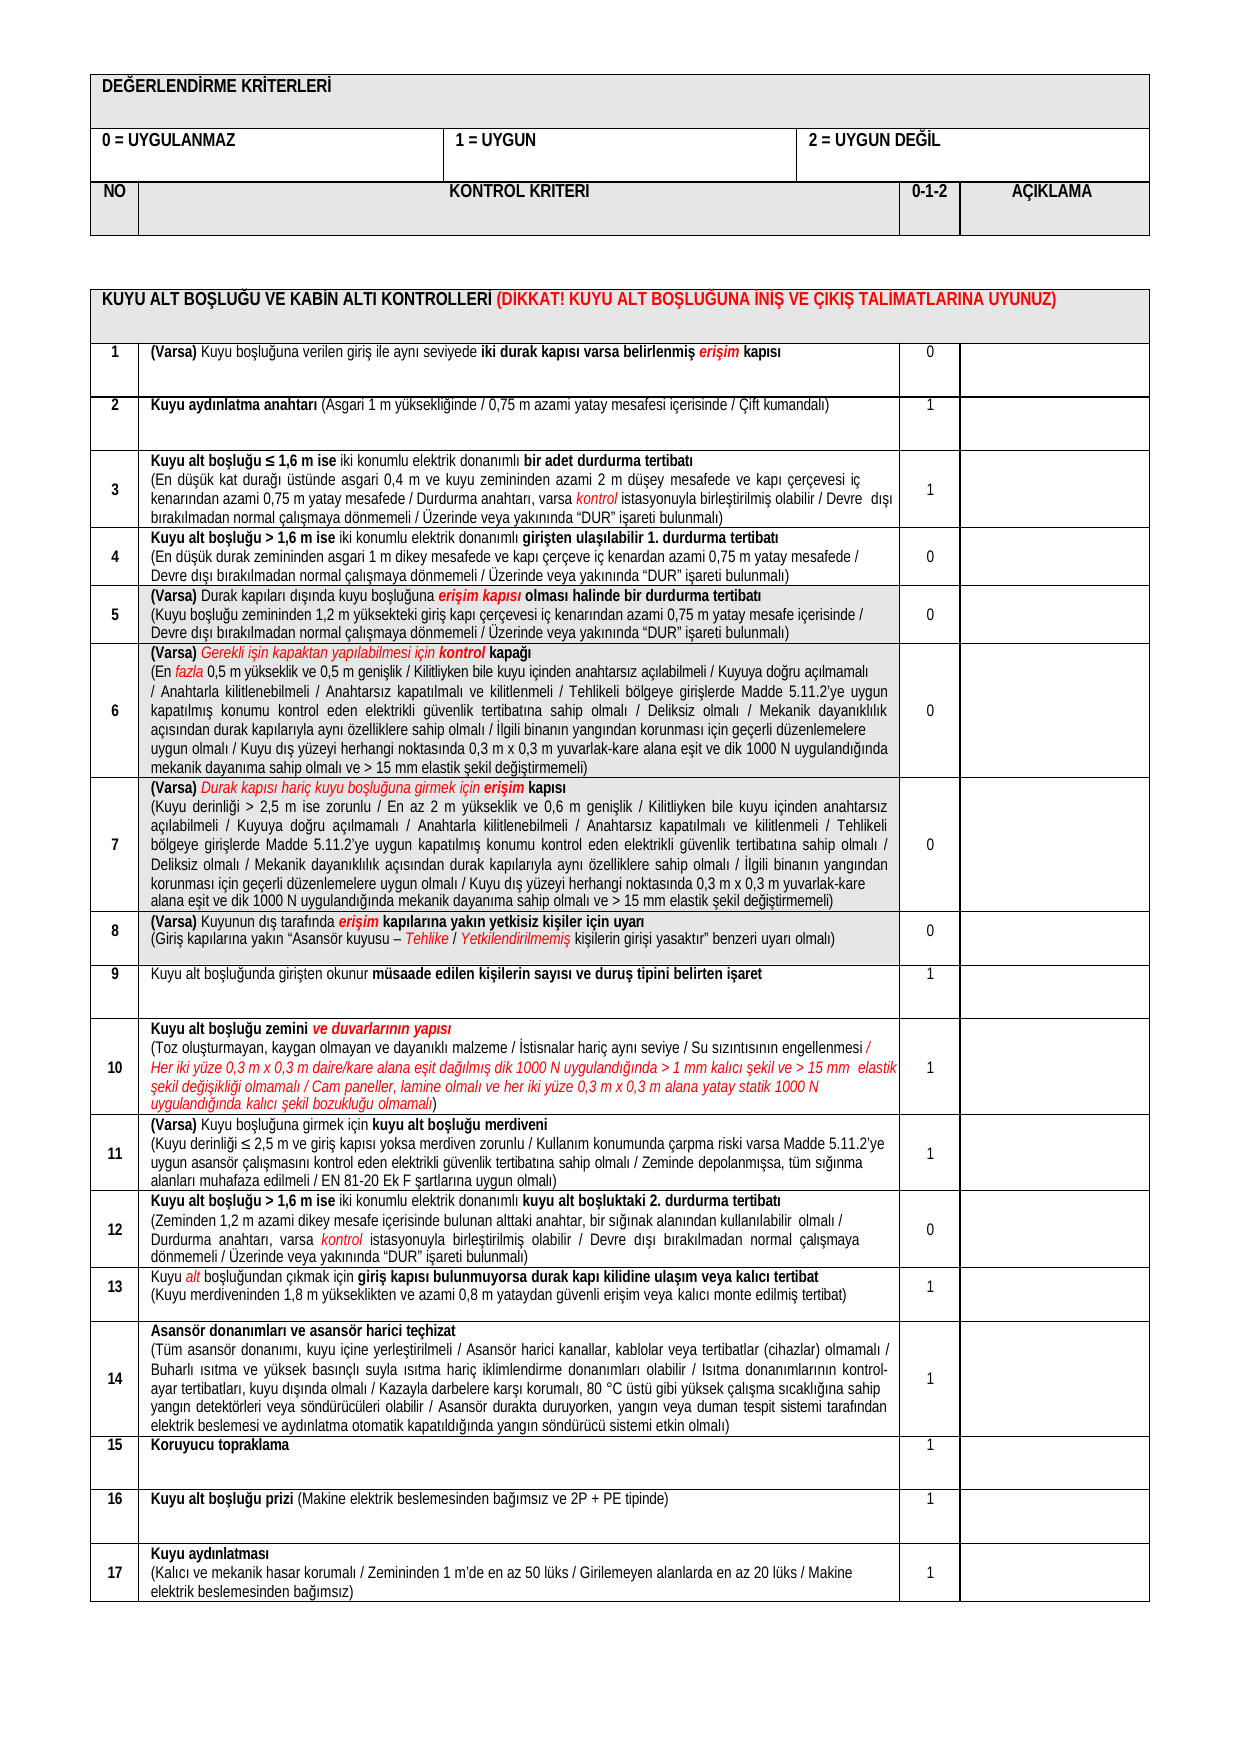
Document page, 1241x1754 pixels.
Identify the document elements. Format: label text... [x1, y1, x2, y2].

table_cell 1 [900, 1268, 959, 1321]
table_cell 1 [900, 1322, 959, 1436]
table_cell (Varsa) Kuyunun dış tarafında erişim kapılarına yakın yetkisiz kişiler için uyarı (Giriş kapılarına yakın “Asansör kuyusu – Tehlike / Yetkilendirilmemiş kişilerin girişi yasaktır” benzeri uyarı olmalı) [139, 912, 899, 964]
table_cell 0 [900, 644, 959, 777]
table_cell KUYU ALT BOŞLUĞU VE KABİN ALTI KONTROLLERİ (DİKKAT! KUYU ALT BOŞLUĞUNA İNİŞ VE ÇIKIŞ TALİMATLARINA UYUNUZ) [91, 290, 1149, 343]
table_cell 1 [900, 1490, 959, 1543]
table_cell 1 [900, 1019, 959, 1114]
table_cell Kuyu alt boşluğu ≤ 1,6 m ise iki konumlu elektrik donanımlı bir adet durdurma tertibatı (En düşük kat durağı üstünde asgari 0,4 m ve kuyu zemininden azami 2 m düşey mesafede ve kapı çerçevesi iç kenarından azami 0,75 m yatay mesafede / Durdurma anahtarı, varsa kontrol istasyonuyla birleştirilmiş olabilir / Devre dışı bırakılmadan normal çalışmaya dönmemeli / Üzerinde veya yakınında “DUR” işareti bulunmalı) [139, 451, 899, 527]
table_cell 0 [900, 912, 959, 964]
table_cell 15 [91, 1437, 138, 1489]
table_cell 3 [91, 451, 138, 527]
table_cell (Varsa) Durak kapısı hariç kuyu boşluğuna girmek için erişim kapısı (Kuyu derinliği > 2,5 m ise zorunlu / En az 2 m yükseklik ve 0,6 m genişlik / Kilitliyken bile kuyu içinden anahtarsız açılabilmeli / Kuyuya doğru açılmamalı / Anahtarla kilitlenebilmeli / Anahtarsız kapatılmalı ve kilitlenmeli / Tehlikeli bölgeye girişlerde Madde 5.11.2’ye uygun kapatılmış konumu kontrol eden elektrikli güvenlik tertibatına sahip olmalı / Deliksiz olmalı / Mekanik dayanıklılık açısından durak kapılarıyla aynı özelliklere sahip olmalı / İlgili binanın yangından korunması için geçerli düzenlemelere uygun olmalı / Kuyu dış yüzeyi herhangi noktasında 0,3 m x 0,3 m yuvarlak-kare alana eşit ve dik 1000 N uygulandığında mekanik dayanıma sahip olmalı ve > 15 mm elastik şekil değiştirmemeli) [139, 778, 899, 911]
table_cell 0 [900, 586, 959, 643]
table_cell 1 [900, 1115, 959, 1190]
table_cell [961, 398, 1149, 450]
table_cell [961, 1437, 1149, 1489]
table_cell 1 [900, 1437, 959, 1489]
table_cell 8 [91, 912, 138, 964]
table_cell (Varsa) Gerekli işin kapaktan yapılabilmesi için kontrol kapağı (En fazla 0,5 m yükseklik ve 0,5 m genişlik / Kilitliyken bile kuyu içinden anahtarsız açılabilmeli / Kuyuya doğru açılmamalı / Anahtarla kilitlenebilmeli / Anahtarsız kapatılmalı ve kilitlenmeli / Tehlikeli bölgeye girişlerde Madde 5.11.2’ye uygun kapatılmış konumu kontrol eden elektrikli güvenlik tertibatına sahip olmalı / Deliksiz olmalı / Mekanik dayanıklılık açısından durak kapılarıyla aynı özelliklere sahip olmalı / İlgili binanın yangından korunması için geçerli düzenlemelere uygun olmalı / Kuyu dış yüzeyi herhangi noktasında 0,3 m x 0,3 m yuvarlak-kare alana eşit ve dik 1000 N uygulandığında mekanik dayanıma sahip olmalı ve > 15 mm elastik şekil değiştirmemeli) [139, 644, 899, 777]
table_cell 2 = UYGUN DEĞİL [797, 129, 1149, 181]
table_cell [961, 1490, 1149, 1543]
table_cell 1 [900, 1544, 959, 1601]
table_cell [961, 1268, 1149, 1321]
table_cell 1 [900, 451, 959, 527]
table_cell 14 [91, 1322, 138, 1436]
table_cell [961, 528, 1149, 585]
table_cell [961, 778, 1149, 911]
table_cell 6 [91, 644, 138, 777]
table_cell 2 [91, 398, 138, 450]
table_cell [961, 586, 1149, 643]
table_cell 0 [900, 344, 959, 396]
table_cell 16 [91, 1490, 138, 1543]
table_cell [961, 644, 1149, 777]
table_cell [961, 1115, 1149, 1190]
table_cell 1 [91, 344, 138, 396]
table_cell Asansör donanımları ve asansör harici teçhizat (Tüm asansör donanımı, kuyu içine yerleştirilmeli / Asansör harici kanallar, kablolar veya tertibatlar (cihazlar) olmamalı / Buharlı ısıtma ve yüksek basınçlı suyla ısıtma hariç iklimlendirme donanımları olabilir / Isıtma donanımlarının kontrol- ayar tertibatları, kuyu dışında olmalı / Kazayla darbelere karşı korumalı, 80 °C üstü gibi yüksek çalışma sıcaklığına sahip yangın detektörleri veya söndürücüleri olabilir / Asansör durakta duruyorken, yangın veya duman tespit sistemi tarafından elektrik beslemesi ve aydınlatma otomatik kapatıldığında yangın söndürücü sistemi etkin olmalı) [139, 1322, 899, 1436]
table_cell Kuyu alt boşluğu > 1,6 m ise iki konumlu elektrik donanımlı kuyu alt boşluktaki 2. durdurma tertibatı (Zeminden 1,2 m azami dikey mesafe içerisinde bulunan alttaki anahtar, bir sığınak alanından kullanılabilir olmalı / Durdurma anahtarı, varsa kontrol istasyonuyla birleştirilmiş olabilir / Devre dışı bırakılmadan normal çalışmaya dönmemeli / Üzerinde veya yakınında “DUR” işareti bulunmalı) [139, 1191, 899, 1267]
table_cell KONTROL KRİTERİ [139, 183, 899, 235]
table_cell 7 [91, 778, 138, 911]
table_cell Kuyu alt boşluğu zemini ve duvarlarının yapısı (Toz oluşturmayan, kaygan olmayan ve dayanıklı malzeme / İstisnalar hariç aynı seviye / Su sızıntısının engellenmesi / Her iki yüze 0,3 m x 0,3 m daire/kare alana eşit dağılmış dik 1000 N uygulandığında > 1 mm kalıcı şekil ve > 15 mm elastik şekil değişikliği olmamalı / Cam paneller, lamine olmalı ve her iki yüze 0,3 m x 0,3 m alana yatay statik 1000 N uygulandığında kalıcı şekil bozukluğu olmamalı) [139, 1019, 899, 1114]
table_cell 9 [91, 966, 138, 1018]
table_cell 13 [91, 1268, 138, 1321]
table_cell [961, 451, 1149, 527]
table_cell 0-1-2 [900, 183, 959, 235]
table_cell (Varsa) Durak kapıları dışında kuyu boşluğuna erişim kapısı olması halinde bir durdurma tertibatı (Kuyu boşluğu zemininden 1,2 m yüksekteki giriş kapı çerçevesi iç kenarından azami 0,75 m yatay mesafe içerisinde / Devre dışı bırakılmadan normal çalışmaya dönmemeli / Üzerinde veya yakınında “DUR” işareti bulunmalı) [139, 586, 899, 643]
table_cell Koruyucu topraklama [139, 1437, 899, 1489]
table_cell Kuyu alt boşluğu > 1,6 m ise iki konumlu elektrik donanımlı girişten ulaşılabilir 1. durdurma tertibatı (En düşük durak zemininden asgari 1 m dikey mesafede ve kapı çerçeve iç kenardan azami 0,75 m yatay mesafede / Devre dışı bırakılmadan normal çalışmaya dönmemeli / Üzerinde veya yakınında “DUR” işareti bulunmalı) [139, 528, 899, 585]
table_cell AÇIKLAMA [961, 183, 1149, 235]
table_header DEĞERLENDİRME KRİTERLERİ [91, 75, 1149, 128]
table_cell [961, 912, 1149, 964]
table_cell [961, 1544, 1149, 1601]
table_cell Kuyu alt boşluğu prizi (Makine elektrik beslemesinden bağımsız ve 2P + PE tipinde) [139, 1490, 899, 1543]
table_cell 1 [900, 398, 959, 450]
table_cell 0 [900, 528, 959, 585]
table_cell 1 [900, 966, 959, 1018]
table_cell 0 = UYGULANMAZ [91, 129, 443, 181]
table_cell [961, 1191, 1149, 1267]
table_cell 11 [91, 1115, 138, 1190]
table_cell 10 [91, 1019, 138, 1114]
table_cell Kuyu aydınlatma anahtarı (Asgari 1 m yüksekliğinde / 0,75 m azami yatay mesafesi içerisinde / Çift kumandalı) [139, 398, 899, 450]
table_cell 17 [91, 1544, 138, 1601]
table_cell [961, 1322, 1149, 1436]
table_cell [90, 236, 1149, 289]
table_cell (Varsa) Kuyu boşluğuna verilen giriş ile aynı seviyede iki durak kapısı varsa belirlenmiş erişim kapısı [139, 344, 899, 396]
table_cell [961, 344, 1149, 396]
table_cell [961, 966, 1149, 1018]
table_cell NO [91, 183, 138, 235]
table_cell Kuyu alt boşluğunda girişten okunur müsaade edilen kişilerin sayısı ve duruş tipini belirten işaret [139, 966, 899, 1018]
table_cell [961, 1019, 1149, 1114]
table_cell 4 [91, 528, 138, 585]
table_cell 0 [900, 1191, 959, 1267]
table_cell 5 [91, 586, 138, 643]
table_cell Kuyu aydınlatması (Kalıcı ve mekanik hasar korumalı / Zemininden 1 m’de en az 50 lüks / Girilemeyen alanlarda en az 20 lüks / Makine elektrik beslemesinden bağımsız) [139, 1544, 899, 1601]
table_cell 0 [900, 778, 959, 911]
table_cell 1 = UYGUN [444, 129, 796, 181]
table_cell 12 [91, 1191, 138, 1267]
table_cell (Varsa) Kuyu boşluğuna girmek için kuyu alt boşluğu merdiveni (Kuyu derinliği ≤ 2,5 m ve giriş kapısı yoksa merdiven zorunlu / Kullanım konumunda çarpma riski varsa Madde 5.11.2’ye uygun asansör çalışmasını kontrol eden elektrikli güvenlik tertibatına sahip olmalı / Zeminde depolanmışsa, tüm sığınma alanları muhafaza edilmeli / EN 81-20 Ek F şartlarına uygun olmalı) [139, 1115, 899, 1190]
table_cell Kuyu alt boşluğundan çıkmak için giriş kapısı bulunmuyorsa durak kapı kilidine ulaşım veya kalıcı tertibat (Kuyu merdiveninden 1,8 m yükseklikten ve azami 0,8 m yataydan güvenli erişim veya kalıcı monte edilmiş tertibat) [139, 1268, 899, 1321]
